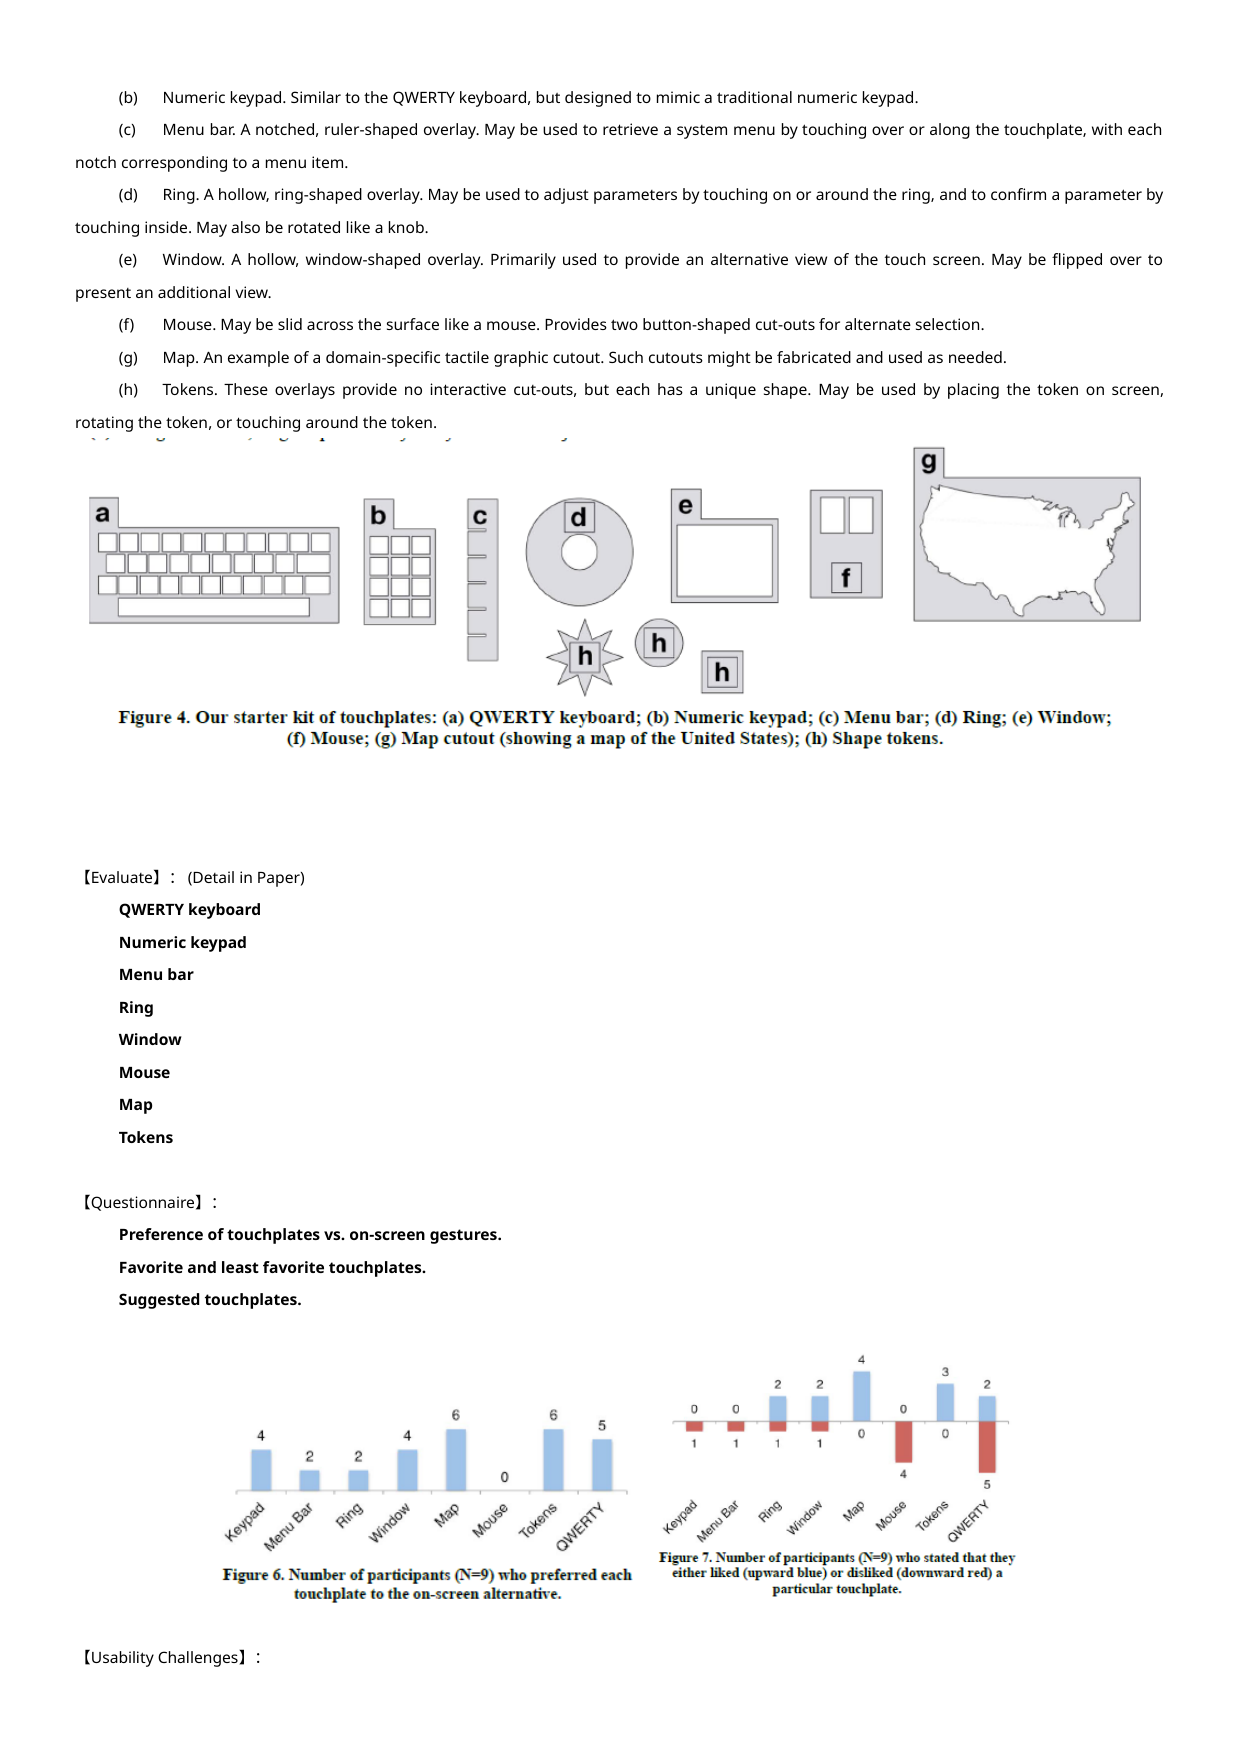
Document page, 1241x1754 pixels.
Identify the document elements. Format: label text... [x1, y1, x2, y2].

picture [75, 438, 1165, 776]
list Mouse [75, 1056, 1165, 1088]
list Tokens [75, 1121, 1165, 1153]
list (g) Map. An example of a domain-specific tactile graphic cutout. Such cutouts might be fabricated and used as needed. [75, 341, 1165, 373]
list Menu bar [75, 958, 1165, 991]
list (b) Numeric keypad. Similar to the QWERTY keyboard, but designed to mimic a traditional numeric keypad. [75, 81, 1165, 113]
list QWERTY keyboard [75, 893, 1165, 926]
picture [218, 1398, 644, 1604]
text Suggested touchplates. [75, 1283, 1165, 1316]
list (d) Ring. A hollow, ring-shaped overlay. May be used to adjust parameters by touching on or around the ring, and to confirm a parameter by touching inside. May also be rotated like a knob. [75, 178, 1165, 243]
list Map [75, 1088, 1165, 1121]
list Ring [75, 991, 1165, 1023]
list (f) Mouse. May be slid across the surface like a mouse. Provides two button-shaped cut-outs for alternate selection. [75, 308, 1165, 341]
picture [655, 1348, 1022, 1604]
text Favorite and least favorite touchplates. [75, 1251, 1165, 1283]
list (e) Window. A hollow, window-shaped overlay. Primarily used to provide an alternative view of the touch screen. May be flipped over to present an additional view. [75, 243, 1165, 308]
list Window [75, 1023, 1165, 1056]
list 【Questionnaire】： [75, 1186, 1165, 1218]
list (h) Tokens. These overlays provide no interactive cut-outs, but each has a unique shape. May be used by placing the token on screen, rotating the token, or touching around the token. [75, 373, 1165, 438]
list (c) Menu bar. A notched, ruler-shaped overlay. May be used to retrieve a system menu by touching over or along the touchplate, with each notch corresponding to a menu item. [75, 113, 1165, 178]
text 【Usability Challenges】： [75, 1641, 1165, 1673]
text Preference of touchplates vs. on-screen gestures. [75, 1218, 1165, 1251]
list 【Evaluate】： (Detail in Paper) [75, 861, 1165, 893]
list Numeric keypad [75, 926, 1165, 958]
